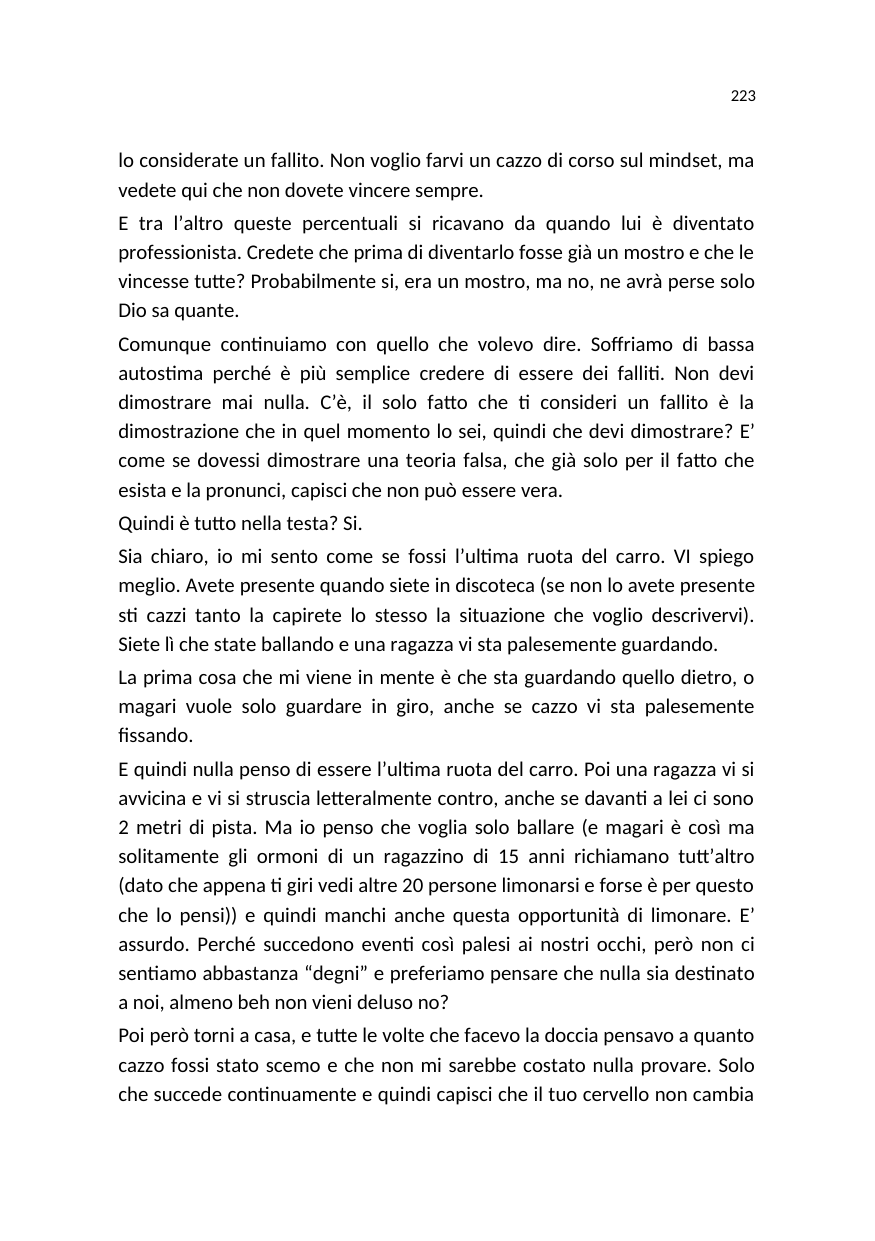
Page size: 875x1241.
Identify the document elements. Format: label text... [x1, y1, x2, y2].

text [118, 148, 756, 202]
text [118, 1023, 756, 1106]
text E quindi nulla penso di essere l’ultima ruota del carro. Poi una ragazza vi si avvicina e vi si struscia letteralmente contro, anche se davanti a lei ci sono 2 metri di pista. Ma io penso che voglia solo ballare (e magari è così ma solitamente gli ormoni di un ragazzino di 15 anni richiamano tutt’altro (dato che appena ti giri vedi altre 20 persone limonarsi e forse è per questo che lo pensi)) e quindi manchi anche questa opportunità di limonare. E’ assurdo. Perché succedono eventi così palesi ai nostri occhi, però non ci sentiamo abbastanza “degni” e preferiamo pensare che nulla sia destinato a noi, almeno beh non vieni deluso no? [118, 756, 756, 1015]
text Quindi è tutto nella testa? Si. [118, 510, 756, 536]
text Sia chiaro, io mi sento come se fossi l’ultima ruota del carro. VI spiego meglio. Avete presente quando siete in discoteca (se non lo avete presente sti cazzi tanto la capirete lo stesso la situazione che voglio descrivervi). Siete lì che state ballando e una ragazza vi sta palesemente guardando. [118, 543, 756, 656]
text E tra l’altro queste percentuali si ricavano da quando lui è diventato professionista. Credete che prima di diventarlo fosse già un mostro e che le vincesse tutte? Probabilmente si, era un mostro, ma no, ne avrà perse solo Dio sa quante. [118, 210, 756, 323]
text Comunque continuiamo con quello che volevo dire. Soffriamo di bassa autostima perché è più semplice credere di essere dei falliti. Non devi dimostrare mai nulla. C’è, il solo fatto che ti consideri un fallito è la dimostrazione che in quel momento lo sei, quindi che devi dimostrare? E’ come se dovessi dimostrare una teoria falsa, che già solo per il fatto che esista e la pronunci, capisci che non può essere vera. [118, 331, 756, 502]
text La prima cosa che mi viene in mente è che sta guardando quello dietro, o magari vuole solo guardare in giro, anche se cazzo vi sta palesemente fissando. [118, 664, 756, 748]
